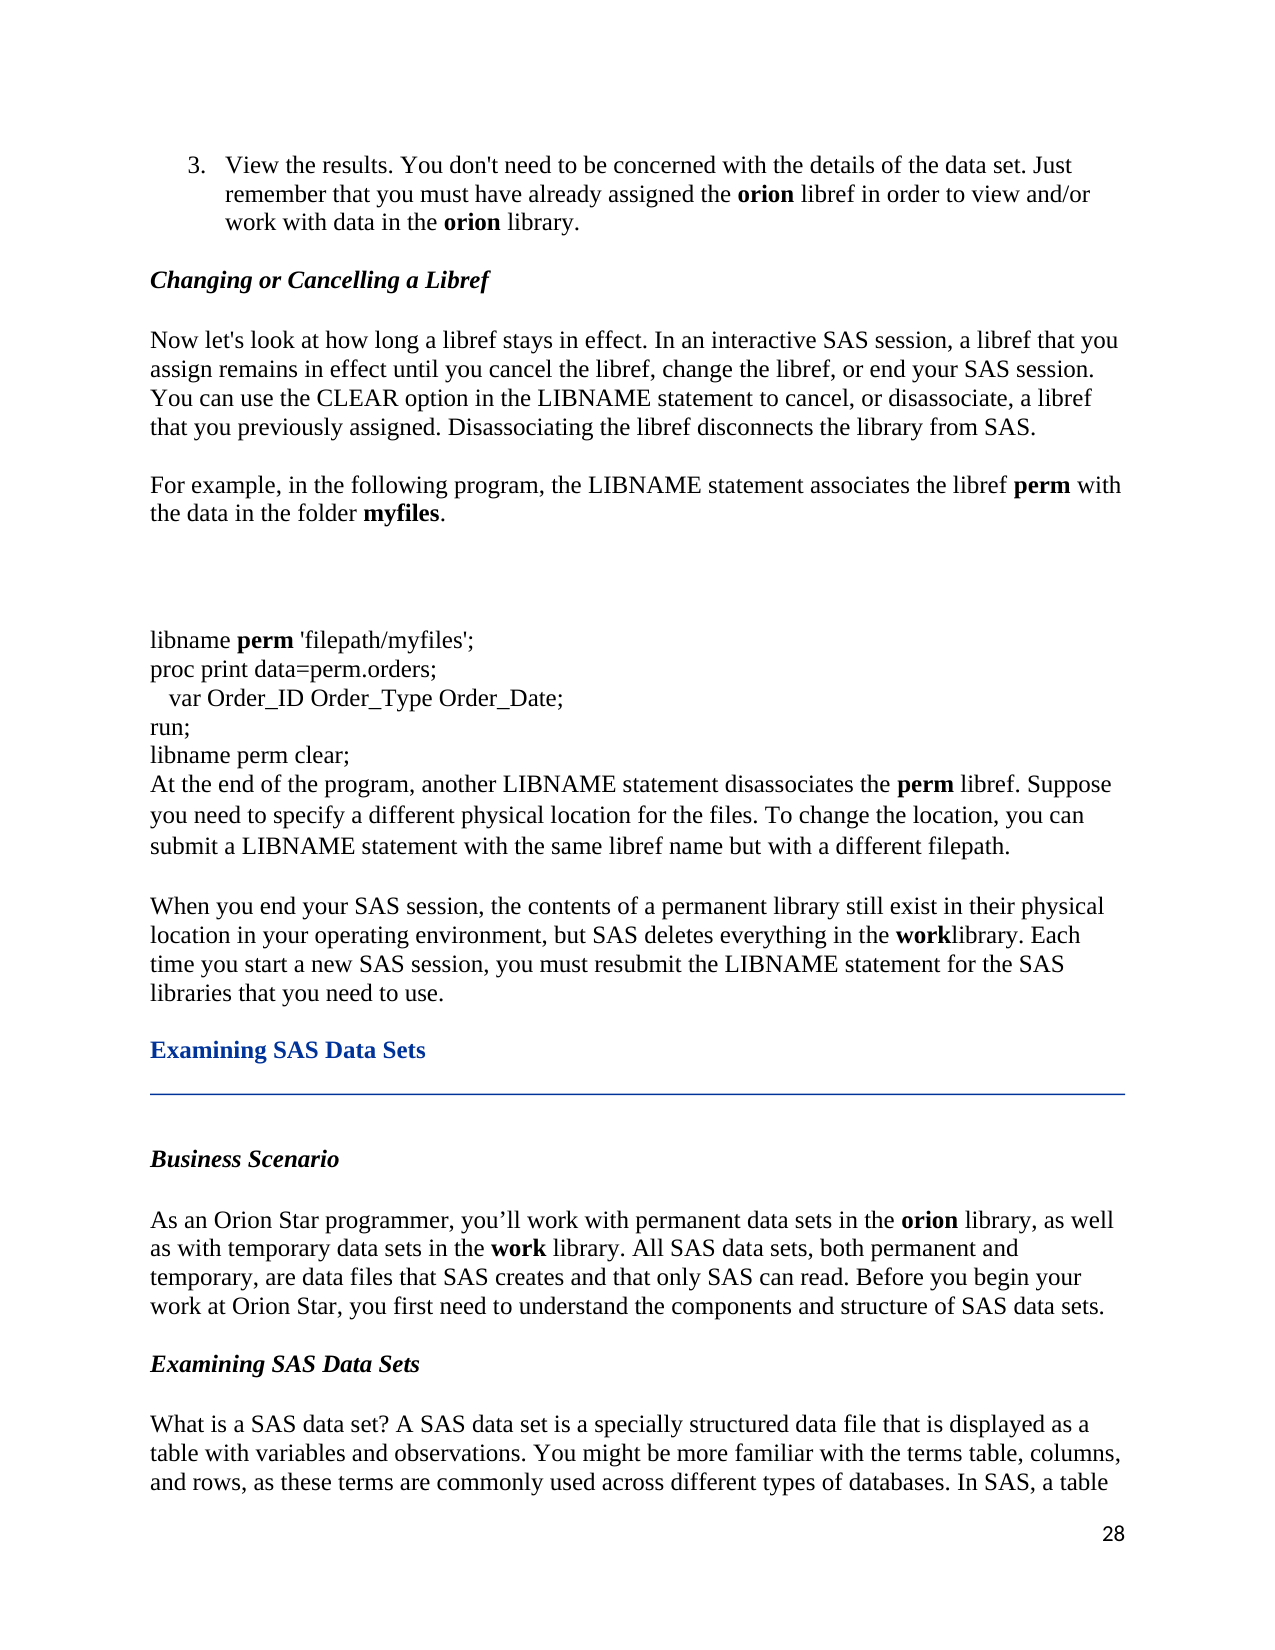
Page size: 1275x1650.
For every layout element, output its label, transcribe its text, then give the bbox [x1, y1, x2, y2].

text Now let's look at how long a libref stays in effect. In an interactive SAS session, a libref that you assign remains in effect until you cancel the libref, change the libref, or end your SAS session. You can use the CLEAR option in the LIBNAME statement to cancel, or disassociate, a libref that you previously assigned. Disassociating the libref disconnects the library from SAS. [150, 326, 1125, 441]
text At the end of the program, another LIBNAME statement disassociates the perm libref. Suppose you need to specify a different physical location for the files. To change the location, you can submit a LIBNAME statement with the same libref name but with a different filepath. [150, 769, 1125, 860]
text proc print data=perm.orders; [150, 654, 1125, 683]
text As an Orion Star programmer, you’ll work with permanent data sets in the orion library, as well as with temporary data sets in the work library. All SAS data sets, both permanent and temporary, are data files that SAS creates and that only SAS can read. Before you begin your work at Orion Star, you first need to understand the components and structure of SAS data sets. [150, 1205, 1125, 1320]
subtitle Business Scenario [150, 1144, 1125, 1173]
text For example, in the following program, the LIBNAME statement associates the libref perm with the data in the folder myfiles. [150, 470, 1125, 527]
text When you end your SAS session, the contents of a permanent library still exist in their physical location in your operating environment, but SAS deletes everything in the worklibrary. Each time you start a new SAS session, you must resubmit the LIBNAME statement for the SAS libraries that you need to use. [150, 891, 1125, 1006]
subtitle Examining SAS Data Sets [150, 1036, 1125, 1064]
text libname perm 'filepath/myfiles'; [150, 625, 1125, 654]
text libname perm clear; [150, 740, 1125, 769]
text var Order_ID Order_Type Order_Date; [150, 683, 1125, 712]
text run; [150, 712, 1125, 740]
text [150, 1409, 1125, 1495]
subtitle Examining SAS Data Sets [150, 1349, 1125, 1378]
subtitle Changing or Cancelling a Libref [150, 265, 1125, 294]
list View the results. You don't need to be concerned with the details of the data set. Just remember that you must have already assigned the orion libref in order to view and/or work with data in the orion library. [187, 150, 1125, 236]
